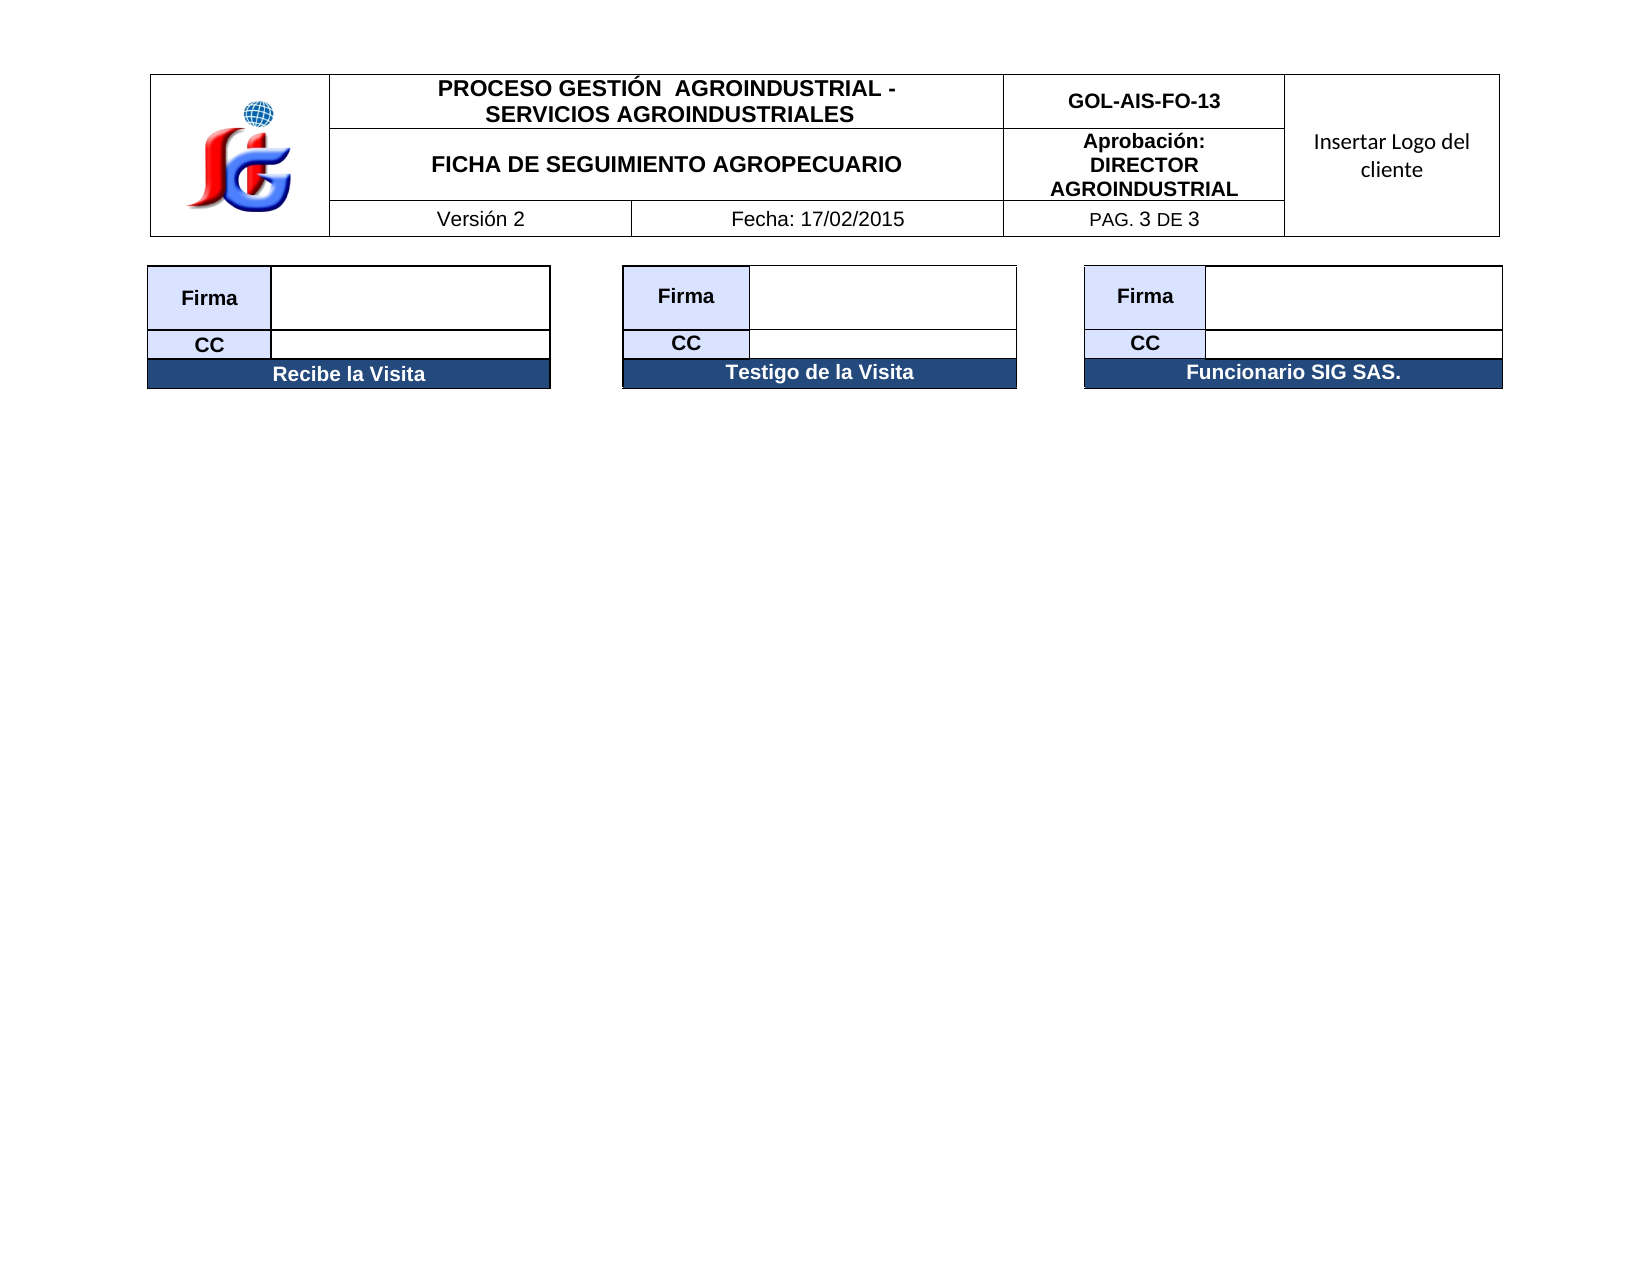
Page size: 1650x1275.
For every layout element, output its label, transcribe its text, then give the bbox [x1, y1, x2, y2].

table_cell [1206, 331, 1502, 358]
table_header Firma [1085, 266, 1205, 329]
picture [171, 99, 309, 212]
table_cell [272, 331, 549, 358]
table_header Firma [148, 267, 270, 329]
table_cell Funcionario SIG SAS. [1085, 359, 1502, 388]
table_cell CC [1085, 330, 1205, 358]
table_header [551, 265, 623, 388]
table_header [1017, 265, 1085, 388]
table_cell CC [624, 331, 749, 358]
table_cell Testigo de la Visita [623, 359, 1017, 388]
table_header [1206, 267, 1502, 329]
table_header [272, 267, 549, 329]
table_header Firma [624, 267, 749, 329]
table_cell [750, 330, 1016, 358]
table_cell Recibe la Visita [148, 360, 549, 388]
table_cell CC [148, 331, 270, 358]
table_header [750, 266, 1016, 329]
